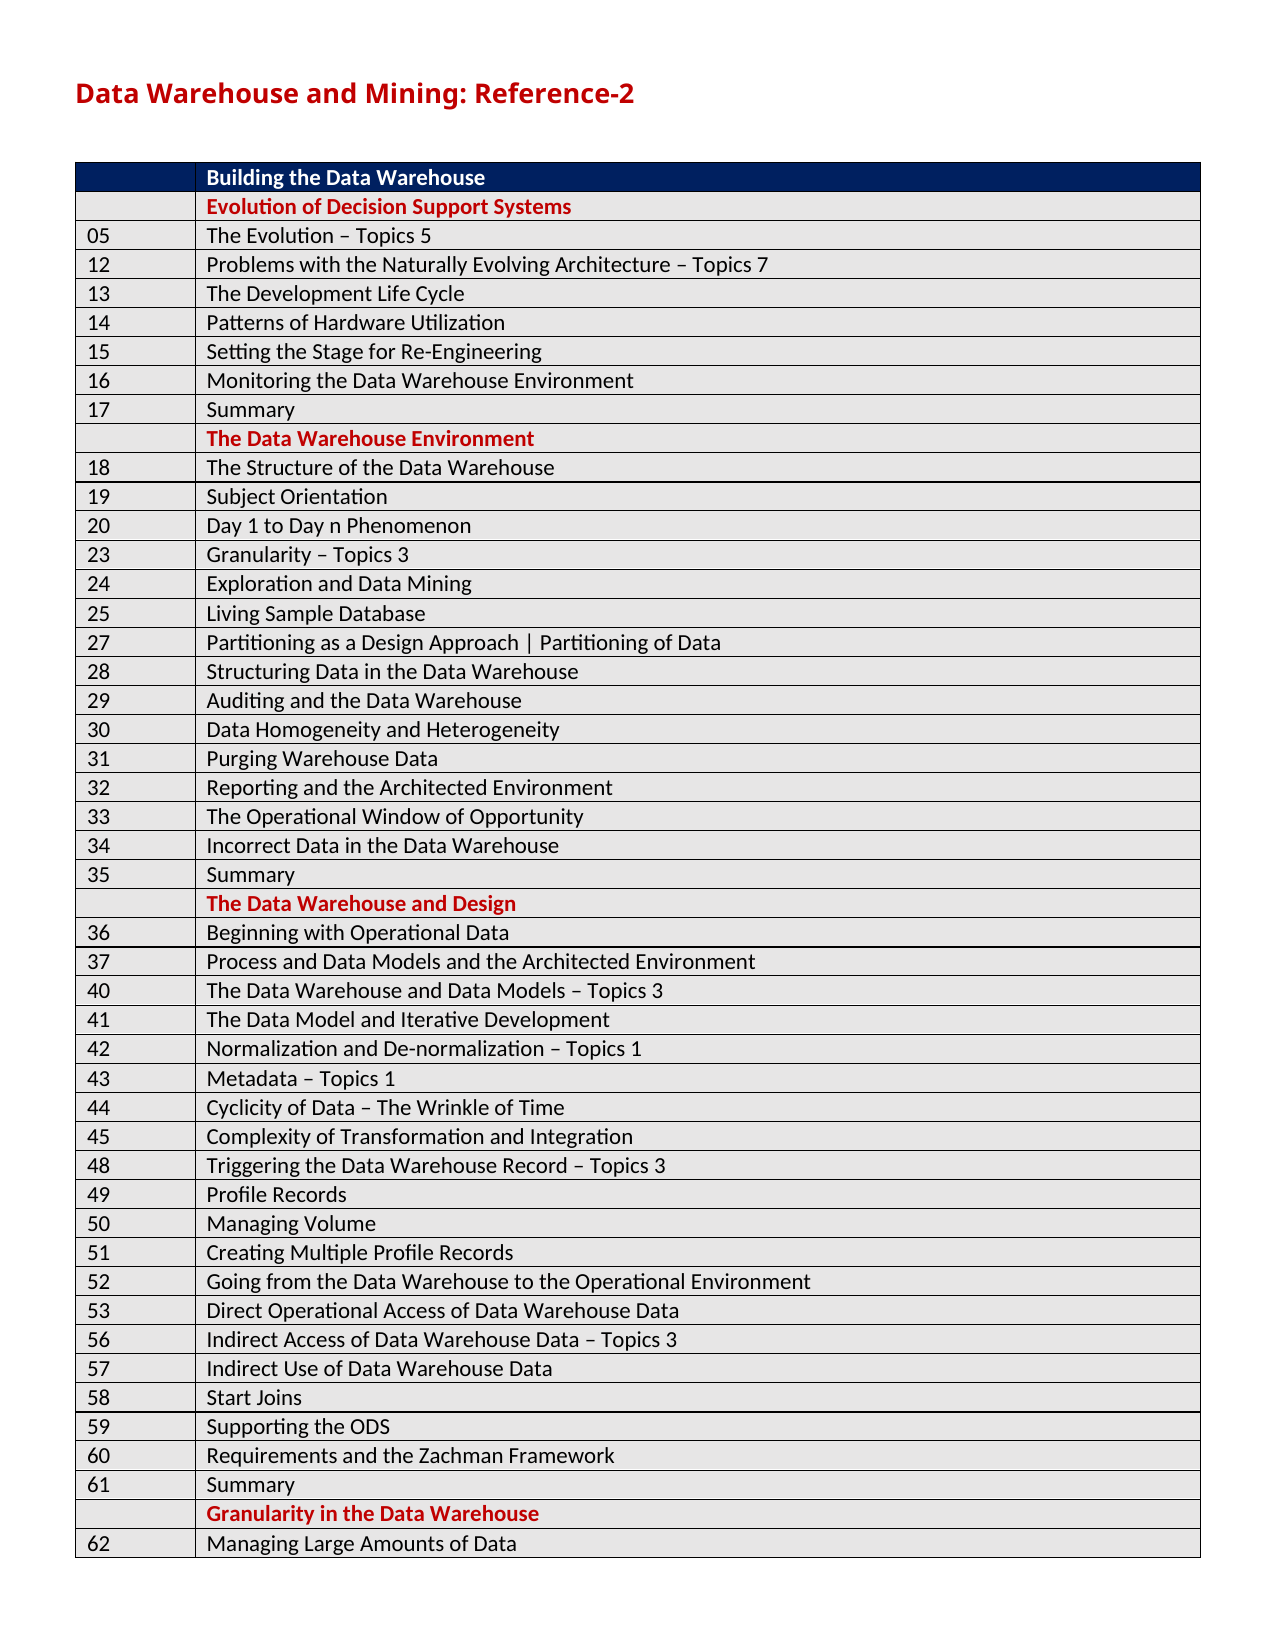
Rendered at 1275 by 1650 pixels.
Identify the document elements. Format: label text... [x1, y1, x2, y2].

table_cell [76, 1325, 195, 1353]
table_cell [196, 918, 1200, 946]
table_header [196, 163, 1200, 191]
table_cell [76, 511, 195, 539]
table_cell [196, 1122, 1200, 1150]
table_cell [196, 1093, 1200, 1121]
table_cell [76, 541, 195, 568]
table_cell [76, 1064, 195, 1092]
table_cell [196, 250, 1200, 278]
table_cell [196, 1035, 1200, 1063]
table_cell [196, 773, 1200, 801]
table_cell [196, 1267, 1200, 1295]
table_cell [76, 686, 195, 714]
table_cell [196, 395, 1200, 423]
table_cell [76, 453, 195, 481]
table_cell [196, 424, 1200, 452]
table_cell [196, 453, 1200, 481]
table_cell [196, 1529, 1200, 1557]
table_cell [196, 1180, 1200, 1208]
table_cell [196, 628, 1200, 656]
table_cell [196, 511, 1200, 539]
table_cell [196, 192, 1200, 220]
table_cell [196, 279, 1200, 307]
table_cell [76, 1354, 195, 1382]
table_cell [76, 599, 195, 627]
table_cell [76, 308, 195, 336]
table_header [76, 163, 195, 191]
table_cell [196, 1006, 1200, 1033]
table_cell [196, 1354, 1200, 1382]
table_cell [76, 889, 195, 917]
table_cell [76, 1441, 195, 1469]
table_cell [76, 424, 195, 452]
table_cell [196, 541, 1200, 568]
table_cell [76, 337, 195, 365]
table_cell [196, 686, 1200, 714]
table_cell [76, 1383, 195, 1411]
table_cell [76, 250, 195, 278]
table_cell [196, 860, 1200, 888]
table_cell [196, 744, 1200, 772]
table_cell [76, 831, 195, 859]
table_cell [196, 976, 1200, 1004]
subtitle Data Warehouse and Mining: Reference-2 [75, 75, 1200, 112]
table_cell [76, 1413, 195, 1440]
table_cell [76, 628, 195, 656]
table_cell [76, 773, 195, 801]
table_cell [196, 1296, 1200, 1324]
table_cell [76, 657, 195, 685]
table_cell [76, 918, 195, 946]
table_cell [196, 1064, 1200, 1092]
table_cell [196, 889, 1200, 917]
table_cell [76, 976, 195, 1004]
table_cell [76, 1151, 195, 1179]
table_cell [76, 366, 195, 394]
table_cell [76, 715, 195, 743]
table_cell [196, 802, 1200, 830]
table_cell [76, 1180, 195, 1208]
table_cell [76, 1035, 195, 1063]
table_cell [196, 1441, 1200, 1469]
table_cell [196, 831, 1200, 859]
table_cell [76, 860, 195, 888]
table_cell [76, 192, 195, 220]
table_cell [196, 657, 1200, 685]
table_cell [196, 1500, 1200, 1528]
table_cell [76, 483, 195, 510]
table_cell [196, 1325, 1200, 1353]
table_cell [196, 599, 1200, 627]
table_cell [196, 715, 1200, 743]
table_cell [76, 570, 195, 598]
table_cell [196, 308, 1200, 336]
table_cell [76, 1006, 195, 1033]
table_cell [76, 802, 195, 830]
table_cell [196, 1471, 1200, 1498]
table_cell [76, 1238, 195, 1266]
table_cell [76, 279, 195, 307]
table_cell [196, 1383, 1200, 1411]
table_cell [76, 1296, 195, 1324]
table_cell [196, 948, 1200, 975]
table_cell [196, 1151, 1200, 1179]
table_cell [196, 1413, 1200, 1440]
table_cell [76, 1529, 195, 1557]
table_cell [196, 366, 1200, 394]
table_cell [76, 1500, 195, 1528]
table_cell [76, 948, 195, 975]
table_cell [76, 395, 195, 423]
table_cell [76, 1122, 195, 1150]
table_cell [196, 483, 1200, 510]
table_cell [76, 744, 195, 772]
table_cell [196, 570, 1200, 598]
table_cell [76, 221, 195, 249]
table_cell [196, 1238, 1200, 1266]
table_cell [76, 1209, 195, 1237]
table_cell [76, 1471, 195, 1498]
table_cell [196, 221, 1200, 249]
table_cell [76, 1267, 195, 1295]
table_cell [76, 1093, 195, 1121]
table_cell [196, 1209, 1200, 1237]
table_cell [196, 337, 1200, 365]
